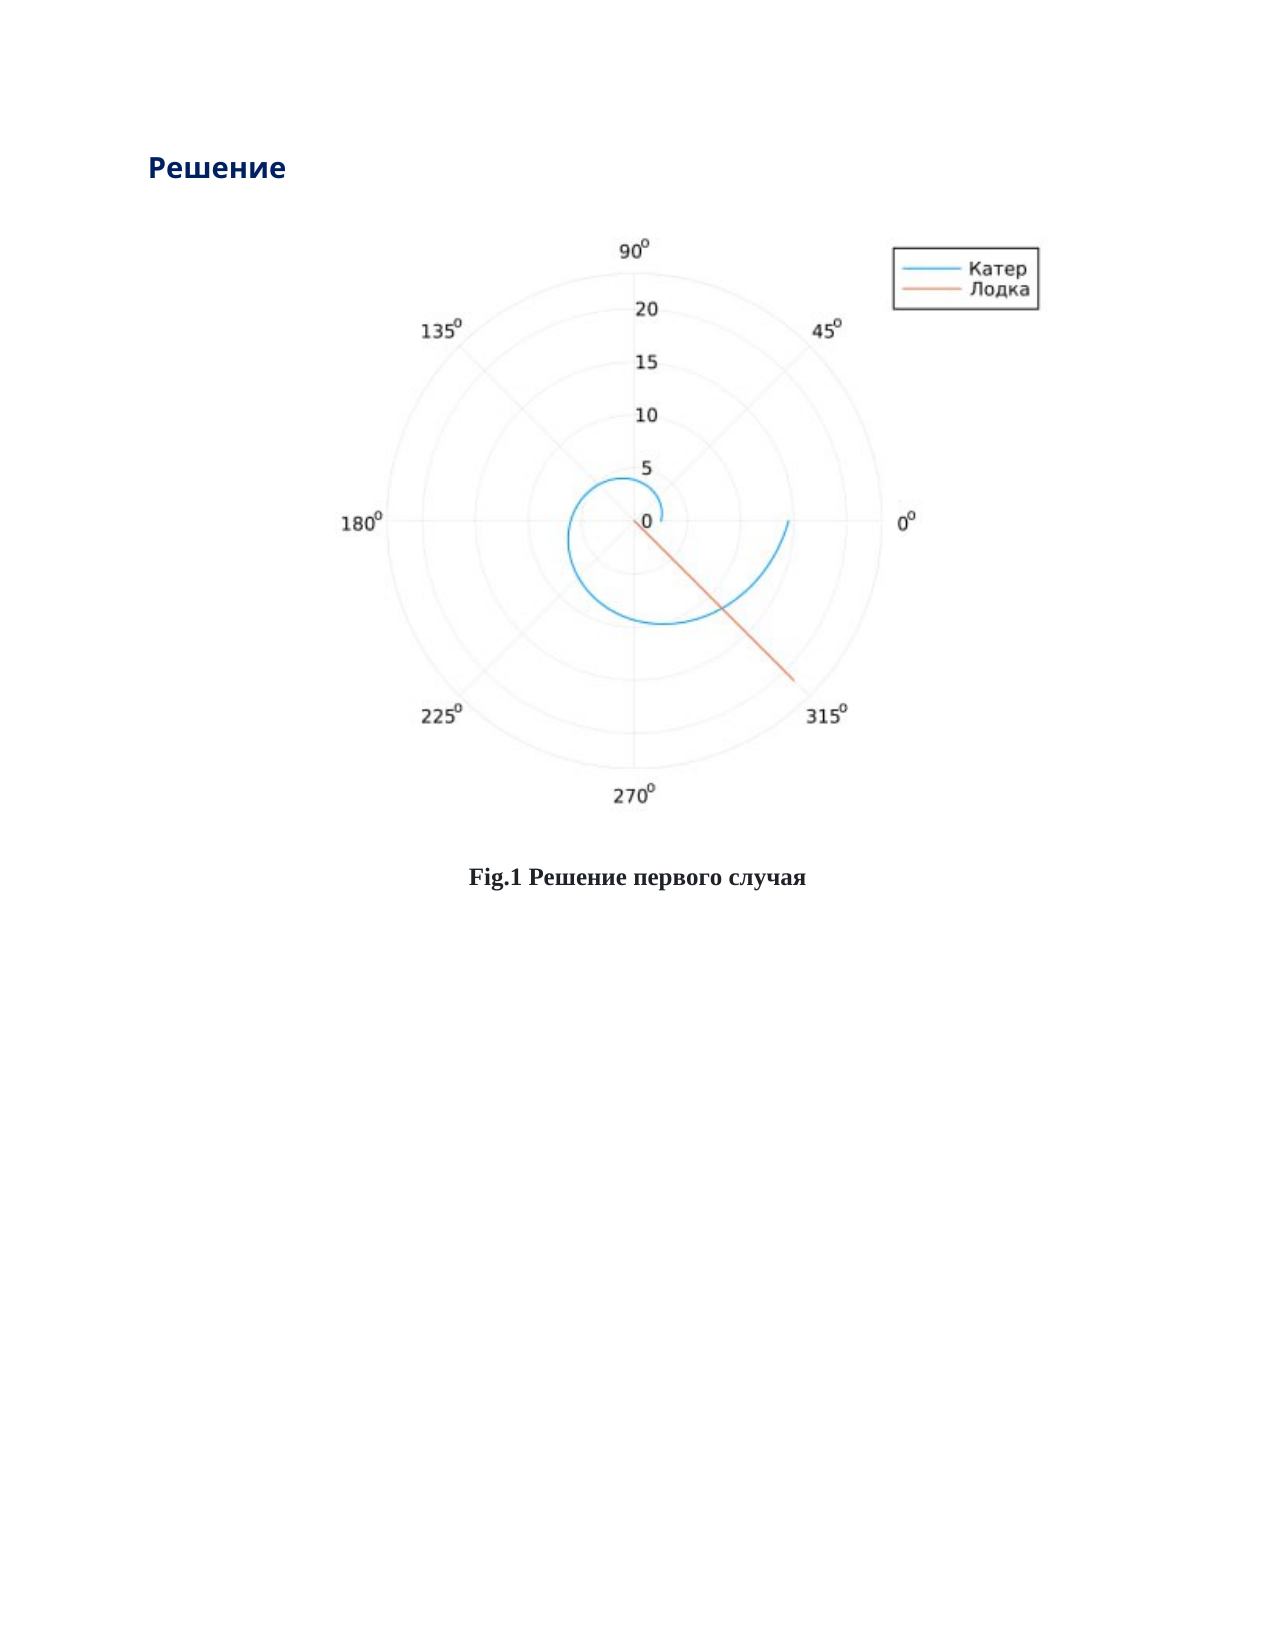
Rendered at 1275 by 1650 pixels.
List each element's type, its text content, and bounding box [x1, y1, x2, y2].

subtitle Решение [148, 148, 1127, 187]
picture [147, 212, 1085, 838]
text Fig.1 Решение первого случая [148, 862, 1127, 891]
